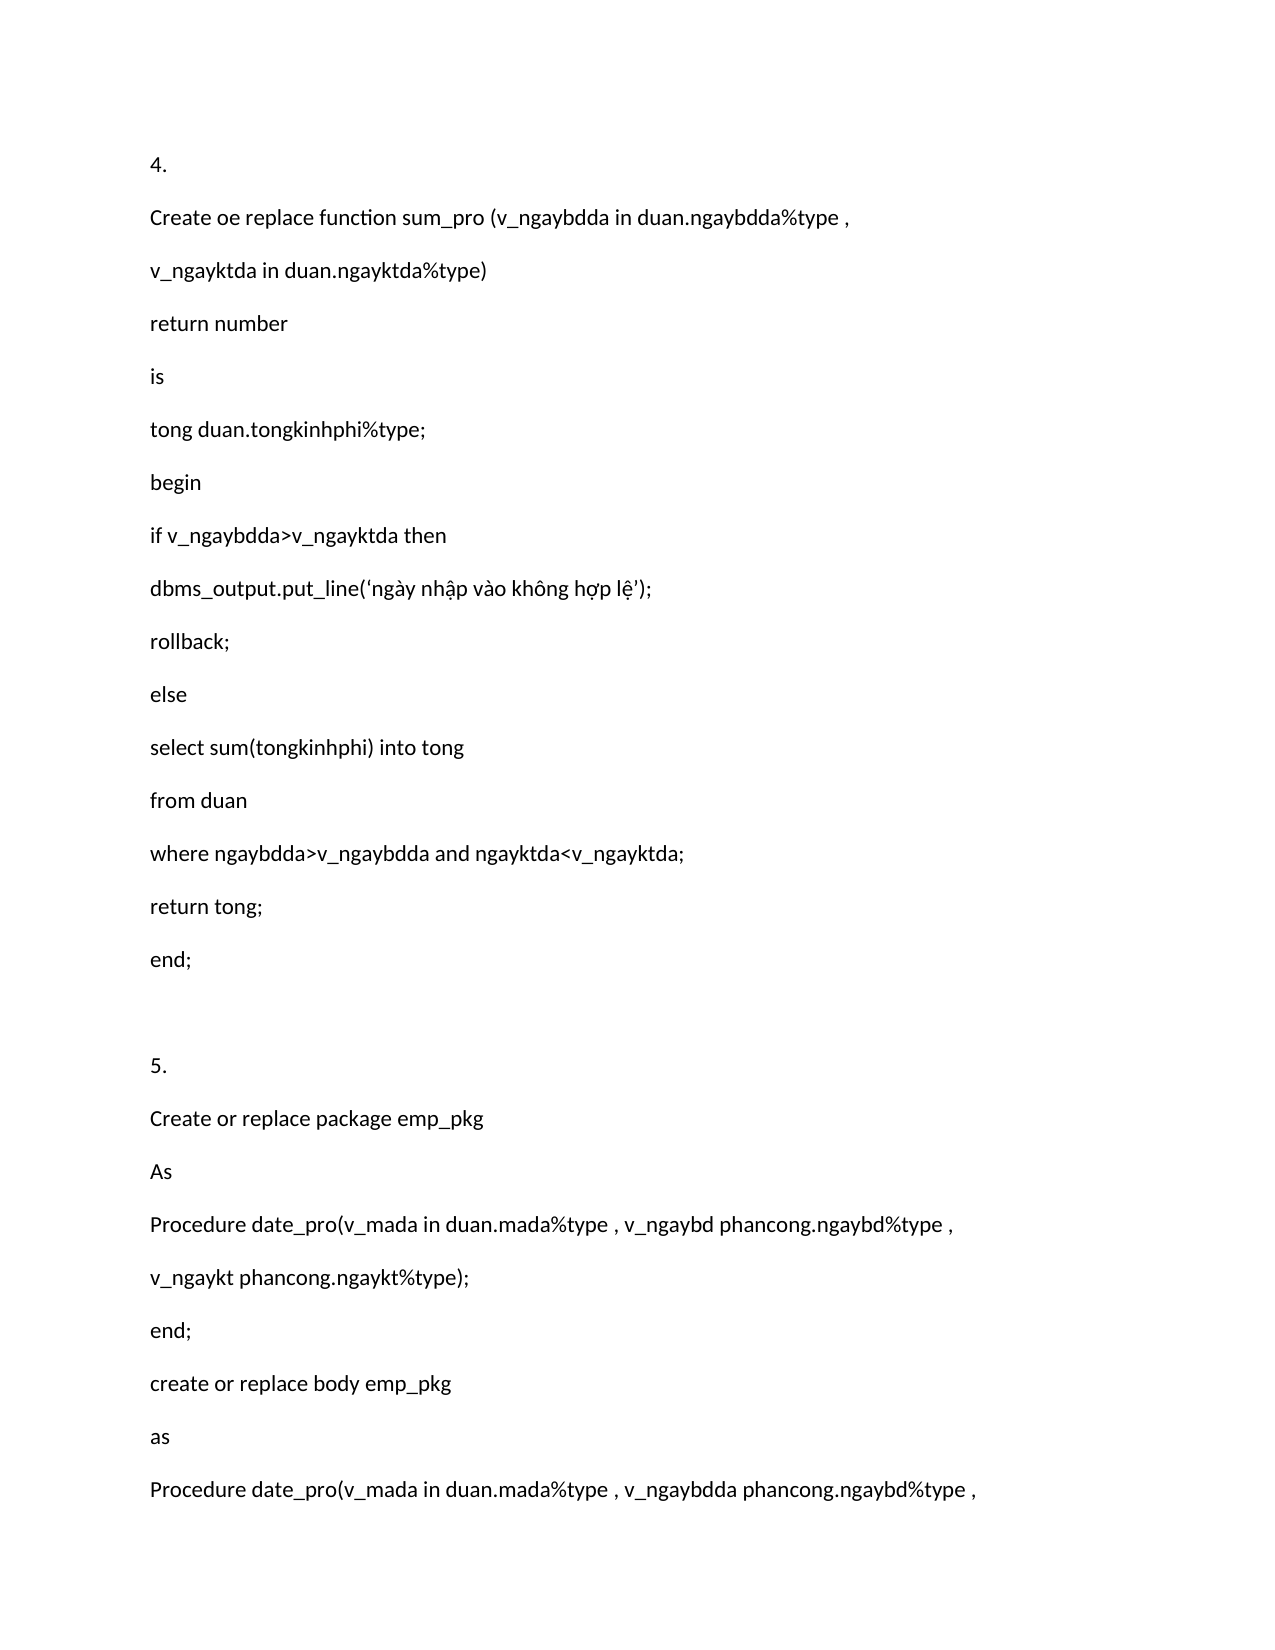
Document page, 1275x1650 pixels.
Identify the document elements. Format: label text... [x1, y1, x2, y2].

text return tong; [150, 892, 1125, 920]
text if v_ngaybdda>v_ngayktda then [150, 521, 1125, 549]
text where ngaybdda>v_ngaybdda and ngayktda<v_ngayktda; [150, 839, 1125, 867]
text v_ngaykt phancong.ngaykt%type); [150, 1263, 1125, 1291]
text select sum(tongkinhphi) into tong [150, 733, 1125, 761]
text Procedure date_pro(v_mada in duan.mada%type , v_ngaybdda phancong.ngaybd%type , [150, 1476, 1125, 1503]
text begin [150, 468, 1125, 496]
text from duan [150, 786, 1125, 814]
text tong duan.tongkinhphi%type; [150, 415, 1125, 443]
text dbms_output.put_line(‘ngày nhập vào không hợp lệ’); [150, 574, 1125, 602]
text is [150, 362, 1125, 390]
text 4. [150, 150, 1125, 178]
text rollback; [150, 627, 1125, 655]
text Procedure date_pro(v_mada in duan.mada%type , v_ngaybd phancong.ngaybd%type , [150, 1210, 1125, 1238]
text Create or replace package emp_pkg [150, 1104, 1125, 1132]
text return number [150, 309, 1125, 337]
text 5. [150, 1051, 1125, 1079]
text as [150, 1422, 1125, 1451]
text As [150, 1157, 1125, 1185]
text end; [150, 945, 1125, 973]
text Create oe replace function sum_pro (v_ngaybdda in duan.ngaybdda%type , [150, 203, 1125, 231]
text create or replace body emp_pkg [150, 1369, 1125, 1397]
text end; [150, 1316, 1125, 1344]
text v_ngayktda in duan.ngayktda%type) [150, 256, 1125, 284]
text else [150, 680, 1125, 708]
